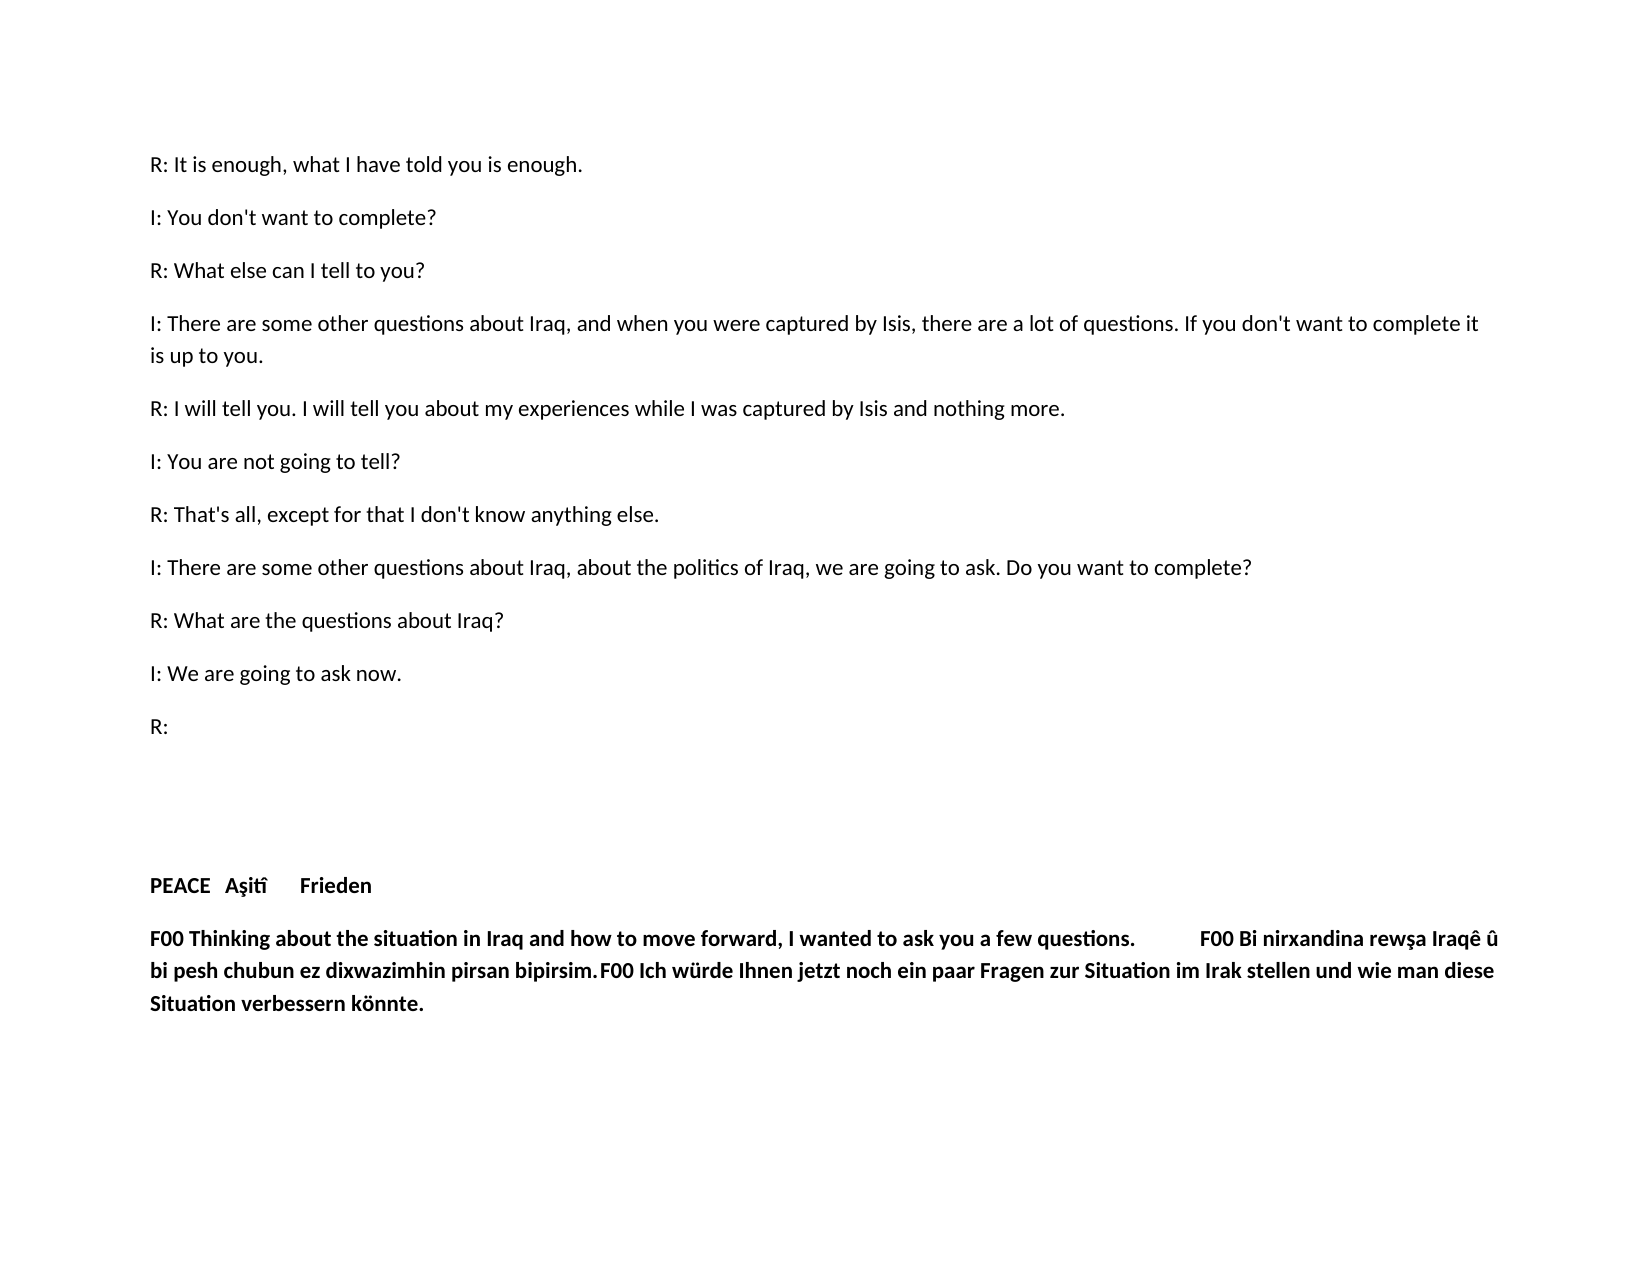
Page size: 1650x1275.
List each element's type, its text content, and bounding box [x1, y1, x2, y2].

text R: It is enough, what I have told you is enough. [150, 150, 1500, 178]
text I: We are going to ask now. [150, 659, 1500, 687]
text I: You are not going to tell? [150, 447, 1500, 475]
text I: There are some other questions about Iraq, and when you were captured by Isis, there are a lot of questions. If you don't want to complete it is up to you. [150, 309, 1500, 369]
text R: That's all, except for that I don't know anything else. [150, 500, 1500, 528]
text R: I will tell you. I will tell you about my experiences while I was captured by Isis and nothing more. [150, 394, 1500, 422]
text I: You don't want to complete? [150, 203, 1500, 231]
text I: There are some other questions about Iraq, about the politics of Iraq, we are going to ask. Do you want to complete? [150, 553, 1500, 581]
text R: What else can I tell to you? [150, 256, 1500, 284]
text PEACE Aşitî Frieden [150, 871, 1500, 899]
text R: What are the questions about Iraq? [150, 606, 1500, 634]
text F00 Thinking about the situation in Iraq and how to move forward, I wanted to ask you a few questions. F00 Bi nirxandina rewşa Iraqê û bi pesh chubun ez dixwazimhin pirsan bipirsim. F00 Ich würde Ihnen jetzt noch ein paar Fragen zur Situation im Irak stellen und wie man diese Situation verbessern könnte. [150, 924, 1500, 1017]
text R: [150, 712, 1500, 740]
